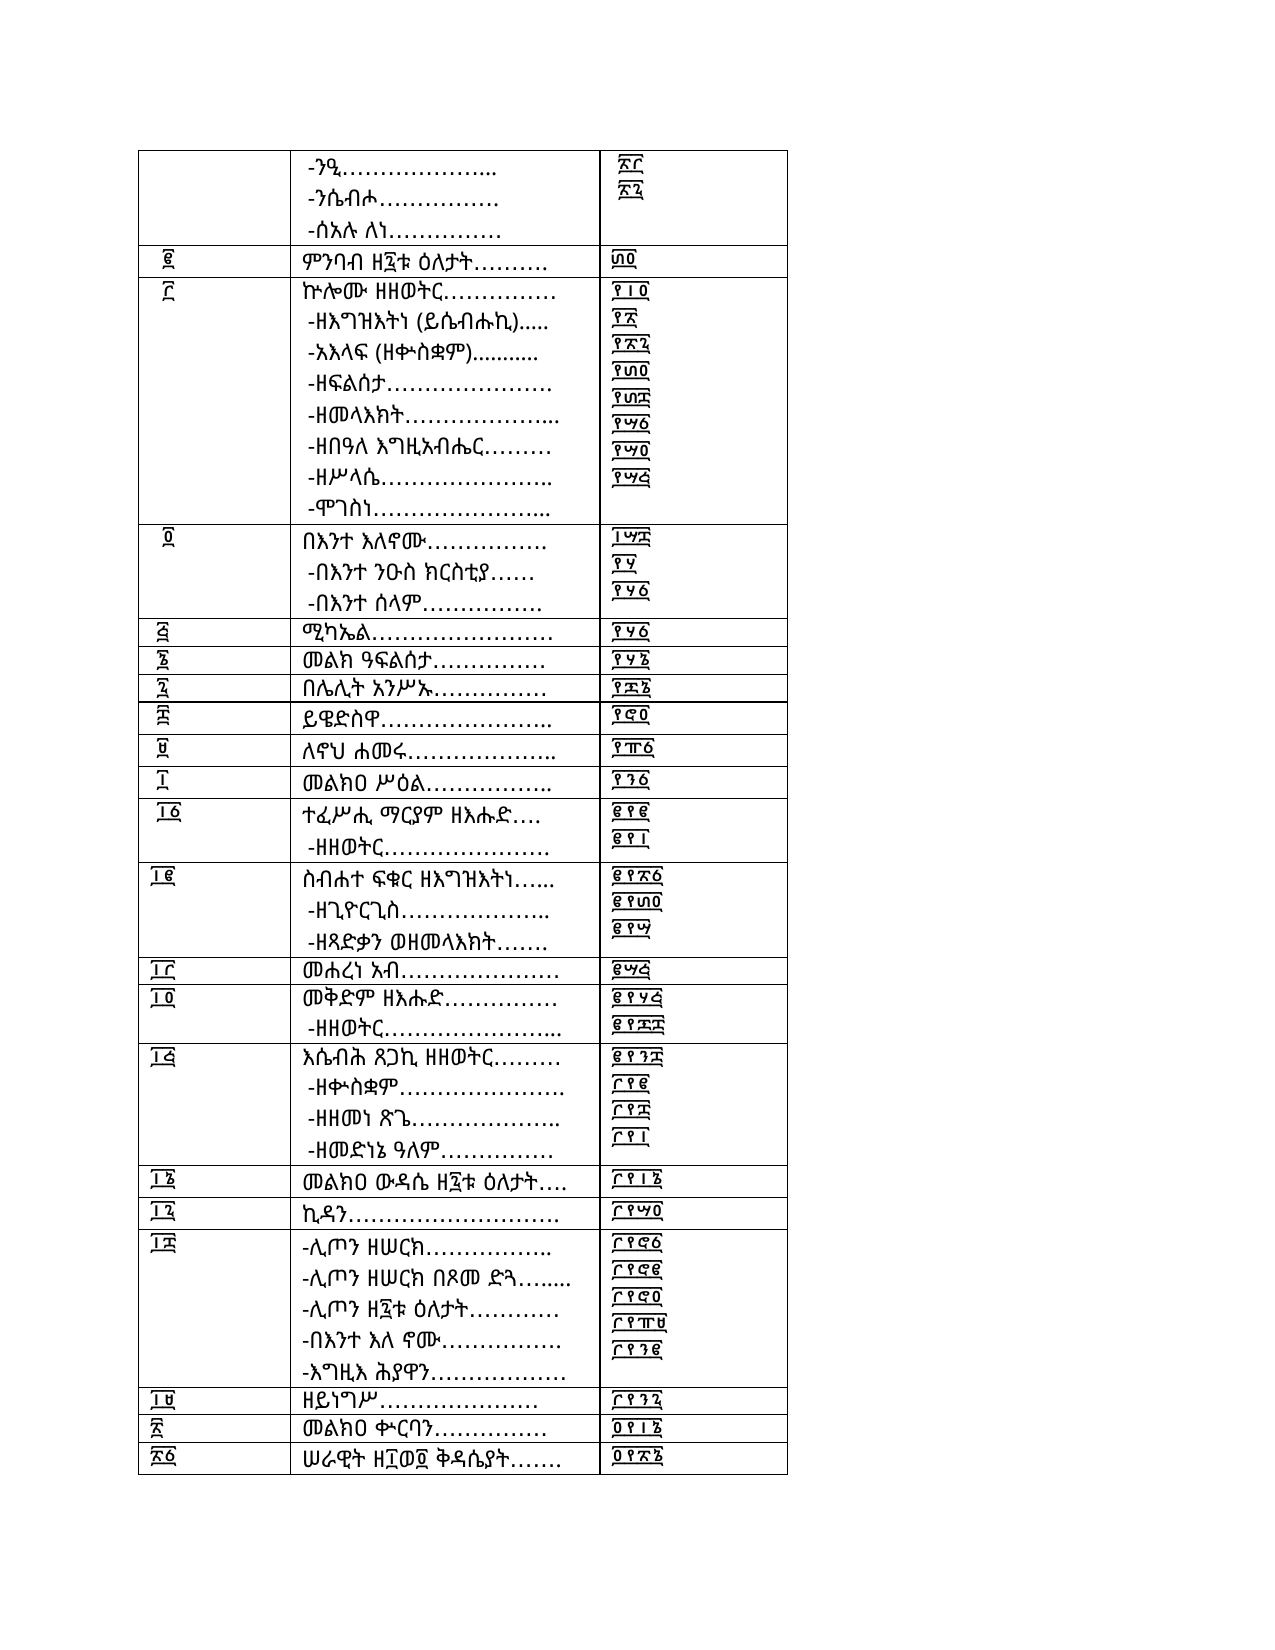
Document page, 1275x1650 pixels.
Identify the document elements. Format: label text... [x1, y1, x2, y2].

table_cell ፪፻፳፩ ፪፻፴፬ ፪፻፵ [601, 863, 787, 957]
table_cell ፲፪ [139, 863, 290, 957]
table_cell ፭ [139, 619, 290, 646]
table_cell ፬፻፲፮ [601, 1415, 787, 1442]
table_cell ኪዳን………………………. [291, 1198, 599, 1229]
table_cell ስብሐተ ፍቁር ዘእግዝእትነ…... -ዘጊዮርጊስ……………….. -ዘጻድቃን ወዘመላእክት……. [291, 863, 599, 957]
table_cell ፪ [139, 246, 290, 277]
table_cell እሴብሕ ጸጋኪ ዘዘወትር……… -ዘቍስቋም…………………. -ዘዘመነ ጽጌ……………….. -ዘመድነኔ ዓለም…………… [291, 1044, 599, 1165]
table_cell ፫፻፲፮ [601, 1166, 787, 1197]
table_cell -ሊጦን ዘሠርክ…………….. -ሊጦን ዘሠርክ በጾመ ድጓ…..... -ሊጦን ዘ፯ቱ ዕለታት………… -በእንተ እለ ኖሙ……………. -እግዚእ ሕያዋን……………… [291, 1230, 599, 1387]
table_cell ሚካኤል…………………… [291, 619, 599, 646]
table_cell ፫፻፸፩ ፫፻፸፪ ፫፻፸፬ ፫፻፹፱ ፫፻፺፪ [601, 1230, 787, 1387]
table_cell በሌሊት አንሥኡ…………… [291, 675, 599, 701]
table_cell ፫፻፺፯ [601, 1388, 787, 1414]
table_cell ፫፻፵፬ [601, 1198, 787, 1229]
table_cell ለኖህ ሐመሩ……………….. [291, 735, 599, 766]
table_cell ተፈሥሒ ማርያም ዘእሑድ…. -ዘዘወትር…………………. [291, 799, 599, 862]
table_cell ፳ [139, 1415, 290, 1442]
table_cell ፲፱ [139, 1388, 290, 1414]
table_cell ሠራዊት ዘ፲ወ፬ ቅዳሴያት……. [291, 1443, 599, 1474]
table_cell ፱ [139, 735, 290, 766]
table_cell ፲ [139, 767, 290, 798]
table_cell ፻፹፩ [601, 735, 787, 766]
table_cell መልክዐ ቍርባን…………… [291, 1415, 599, 1442]
table_cell ፪፻፪ ፪፻፲ [601, 799, 787, 862]
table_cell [601, 151, 787, 245]
table_cell ይዌድስዋ………………….. [291, 703, 599, 734]
table_cell ፬ [139, 525, 290, 618]
table_cell ፳፩ [139, 1443, 290, 1474]
table_cell ፲፵፰ ፻፶ ፻፶፩ [601, 525, 787, 618]
table_cell መቅድም ዘእሑድ…………… -ዘዘወትር…………………... [291, 985, 599, 1043]
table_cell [291, 151, 599, 245]
table_cell ፮ [139, 647, 290, 674]
table_cell በእንተ እለኖሙ……………. -በእንተ ንዑስ ክርስቲያ…… -በእንተ ሰላም……………. [291, 525, 599, 618]
table_cell ፲፯ [139, 1198, 290, 1229]
table_cell ፲፰ [139, 1230, 290, 1387]
table_cell ፩ [139, 151, 290, 245]
table_cell መልክዐ ሥዕል…………….. [291, 767, 599, 798]
table_cell ፯ [139, 675, 290, 701]
table_cell መሐረነ አብ………………… [291, 958, 599, 984]
table_cell መልክዐ ውዳሴ ዘ፯ቱ ዕለታት…. [291, 1166, 599, 1197]
table_cell ፻፺፩ [601, 767, 787, 798]
table_cell ፲፭ [139, 1044, 290, 1165]
table_cell ፪፻፶፭ ፪፻፷፰ [601, 985, 787, 1043]
table_cell ፻፲፬ ፻፳ ፻፳፯ ፻፴፬ ፻፴፰ ፻፵፩ ፻፵፬ ፻፵፭ [601, 278, 787, 523]
table_cell ፫ [139, 278, 290, 523]
table_cell ፻፶፩ [601, 619, 787, 646]
table_cell ፴፬ [601, 246, 787, 277]
table_cell ፻፷፮ [601, 675, 787, 701]
table_cell ፪፻፺፰ ፫፻፪ ፫፻፰ ፫፻፲ [601, 1044, 787, 1165]
table_cell ፲፬ [139, 985, 290, 1043]
table_cell ኵሎሙ ዘዘወትር…………… -ዘእግዝእትነ (ይሴብሑኪ)….. -አእላፍ (ዘቍስቋም)……….. -ዘፍልሰታ…………………. -ዘመላእክት………………... -ዘበዓለ እግዚአብሔር……… -ዘሥላሴ………………….. -ሞገስነ…………………... [291, 278, 599, 523]
table_cell ፪፵፭ [601, 958, 787, 984]
table_cell መልክ ዓፍልሰታ…………… [291, 647, 599, 674]
table_cell ዘይነግሥ………………… [291, 1388, 599, 1414]
table_cell ፬፻፳፮ [601, 1443, 787, 1474]
table_cell ፻፸፬ [601, 703, 787, 734]
table_cell ፲፫ [139, 958, 290, 984]
table_cell ምንባብ ዘ፯ቱ ዕለታት………. [291, 246, 599, 277]
table_cell ፲፩ [139, 799, 290, 862]
table_cell ፰ [139, 703, 290, 734]
table_cell ፲፮ [139, 1166, 290, 1197]
table_cell ፻፶፮ [601, 647, 787, 674]
